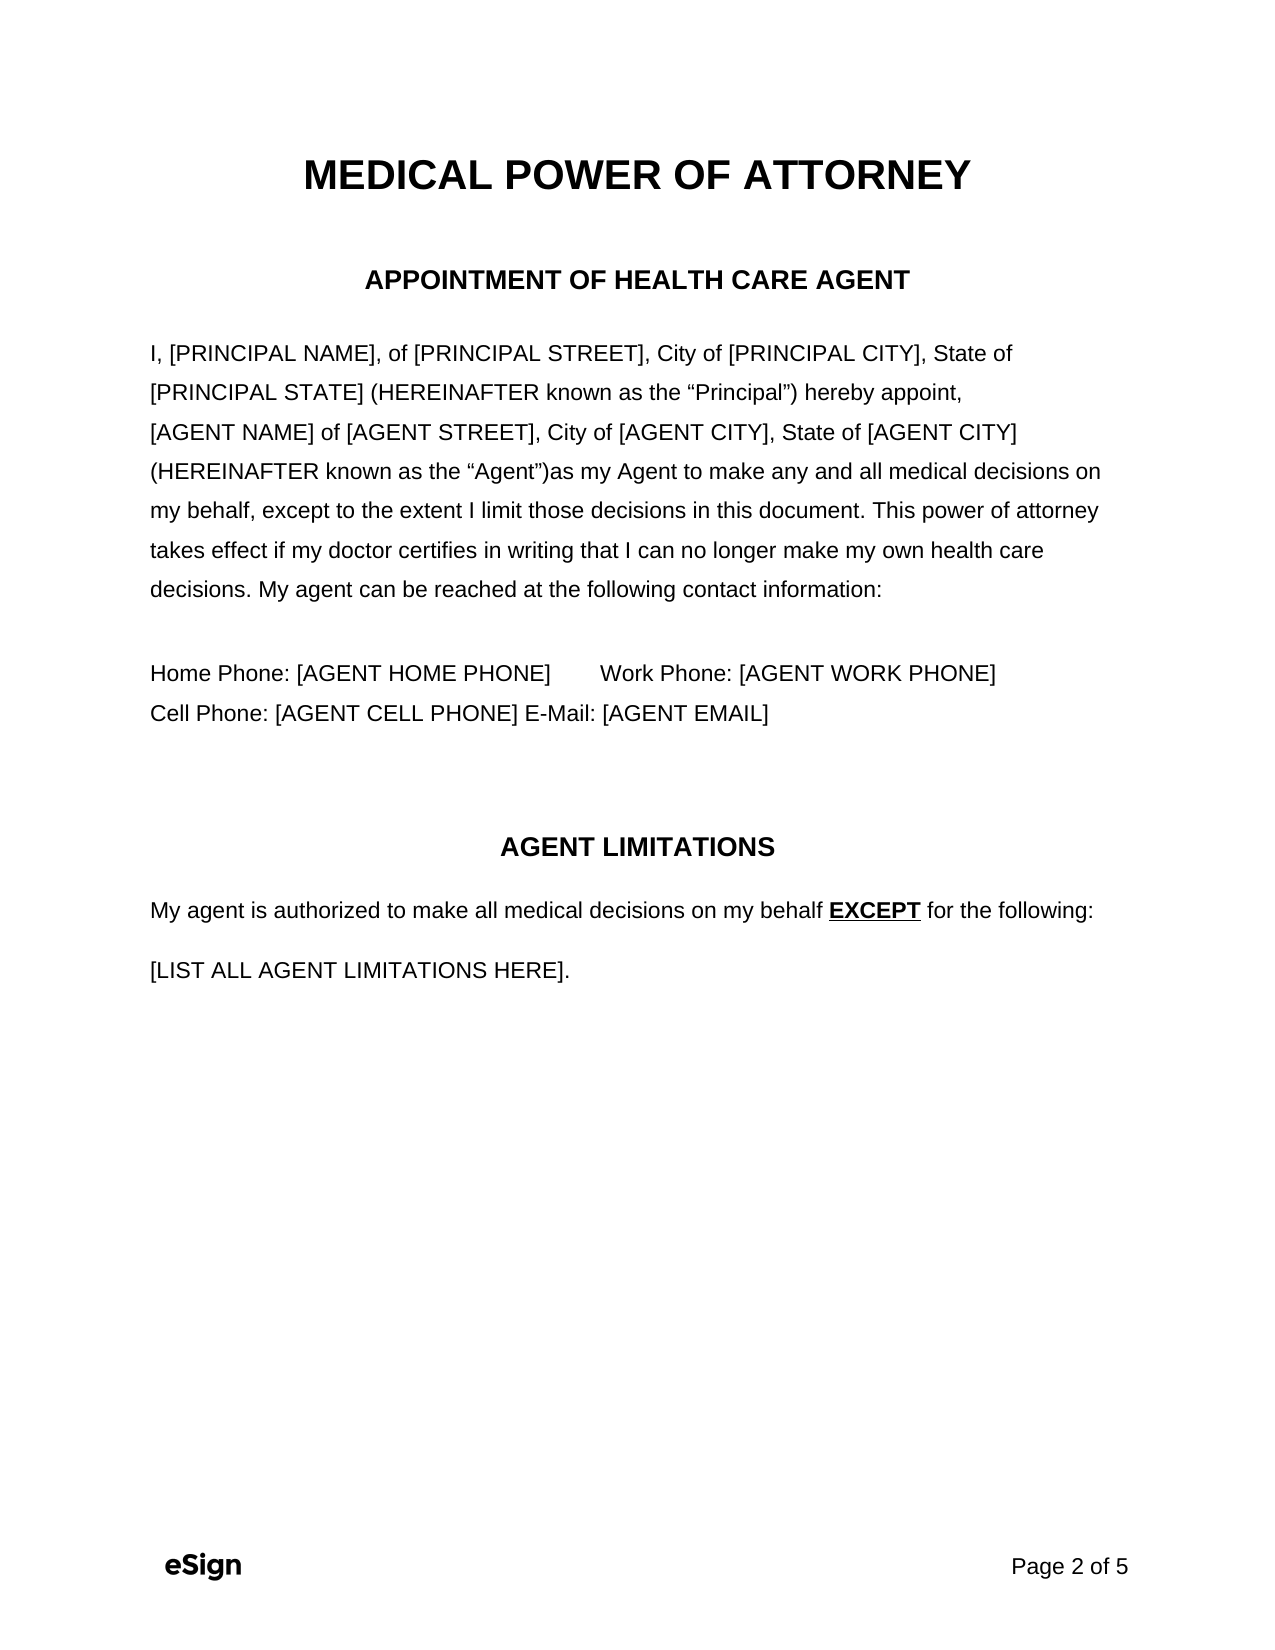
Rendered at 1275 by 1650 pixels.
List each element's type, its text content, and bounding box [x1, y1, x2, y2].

text [AGENT NAME] of [AGENT STREET], City of [AGENT CITY], State of [AGENT CITY] (HEREINAFTER known as the “Agent”)as my Agent to make any and all medical decisions on my behalf, except to the extent I limit those decisions in this document. This power of attorney takes effect if my doctor certifies in writing that I can no longer make my own health care decisions. My agent can be reached at the following contact information: [150, 418, 1125, 646]
text APPOINTMENT OF HEALTH CARE AGENT [150, 264, 1125, 295]
text I, [PRINCIPAL NAME], of [PRINCIPAL STREET], City of [PRINCIPAL CITY], State of [PRINCIPAL STATE] (HEREINAFTER known as the “Principal”) hereby appoint, [150, 339, 1125, 405]
text My agent is authorized to make all medical decisions on my behalf EXCEPT for the following: [150, 897, 1125, 923]
text Cell Phone: [AGENT CELL PHONE] E-Mail: [AGENT EMAIL] [150, 700, 1125, 726]
picture [150, 1539, 259, 1591]
text MEDICAL POWER OF ATTORNEY [150, 150, 1125, 198]
text [LIST ALL AGENT LIMITATIONS HERE]. [150, 927, 1125, 984]
text AGENT LIMITATIONS [150, 831, 1125, 862]
text Home Phone: [AGENT HOME PHONE] Work Phone: [AGENT WORK PHONE] [150, 660, 1125, 687]
